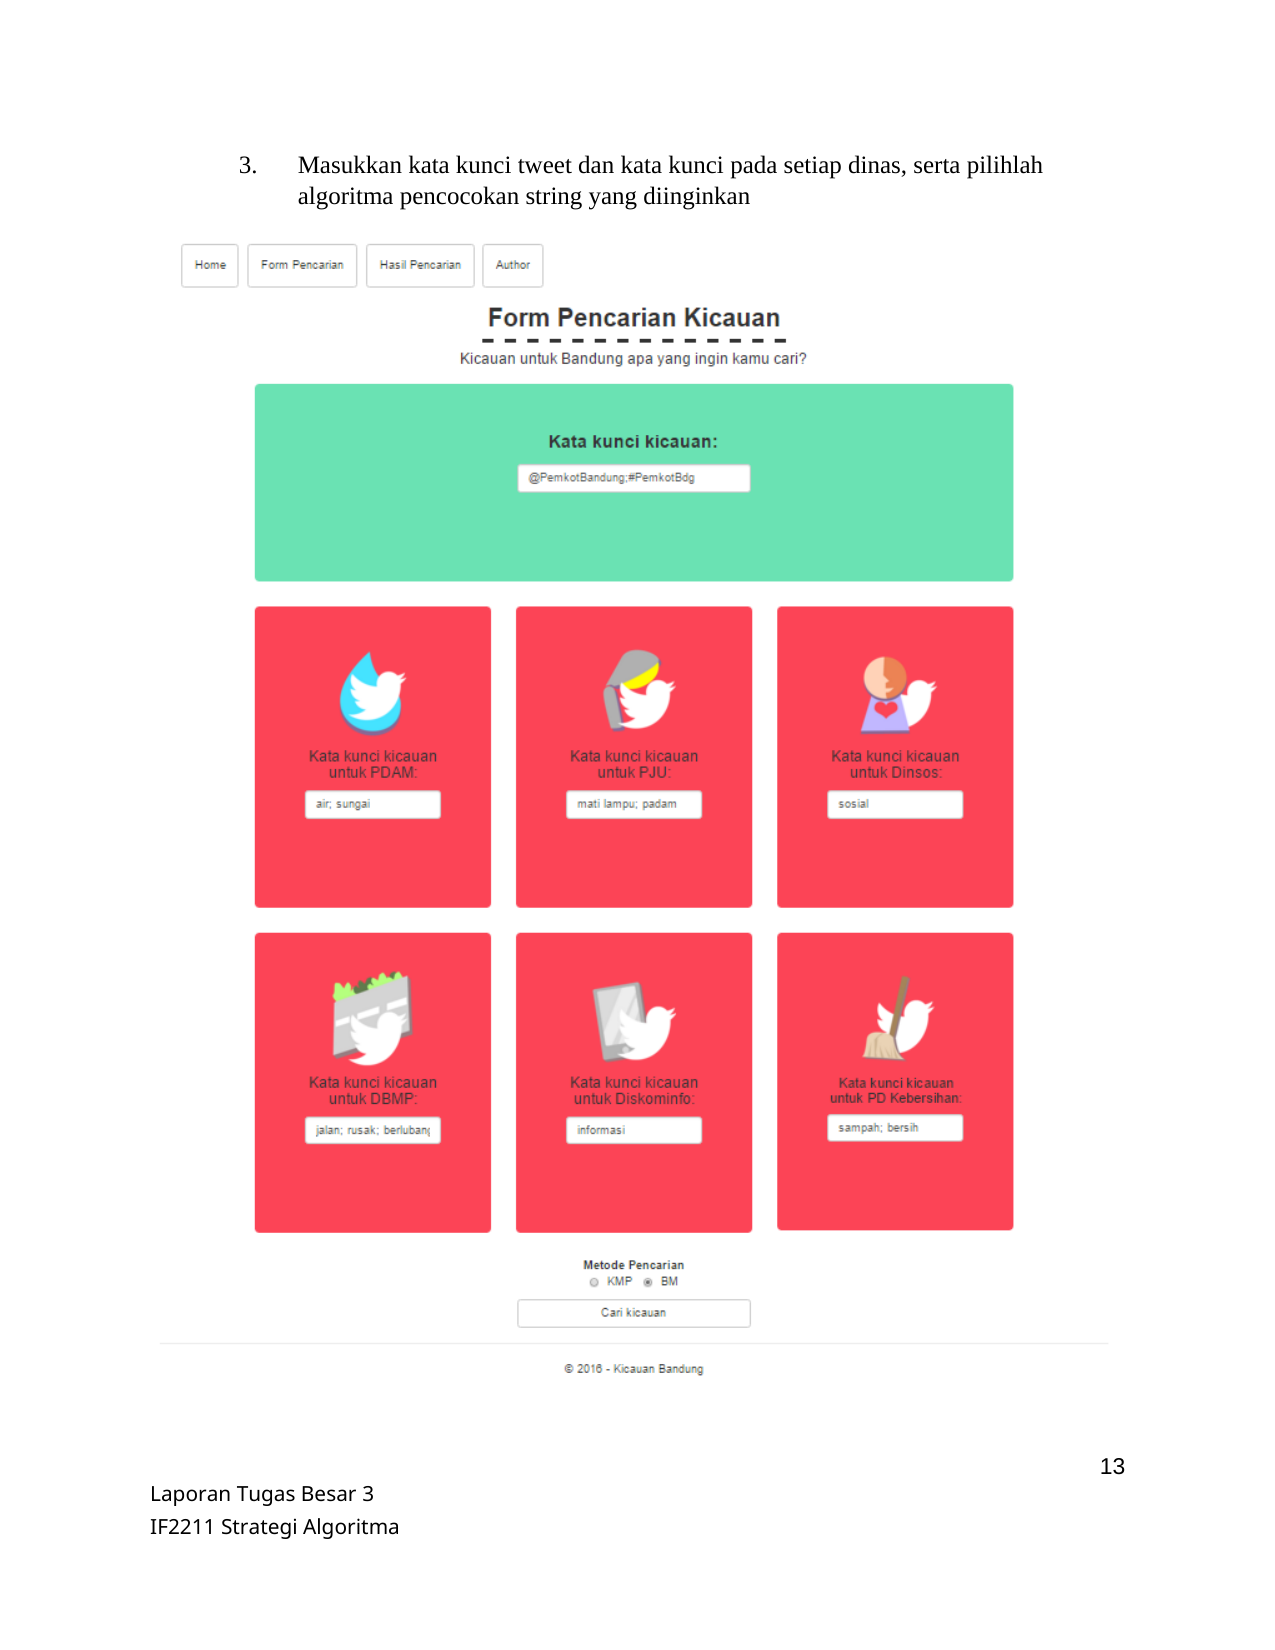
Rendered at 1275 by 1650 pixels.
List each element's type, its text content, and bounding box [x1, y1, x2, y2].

picture [150, 240, 1125, 1388]
list Masukkan kata kunci tweet dan kata kunci pada setiap dinas, serta pilihlah algoritma pencocokan string yang diinginkan [239, 150, 1125, 210]
